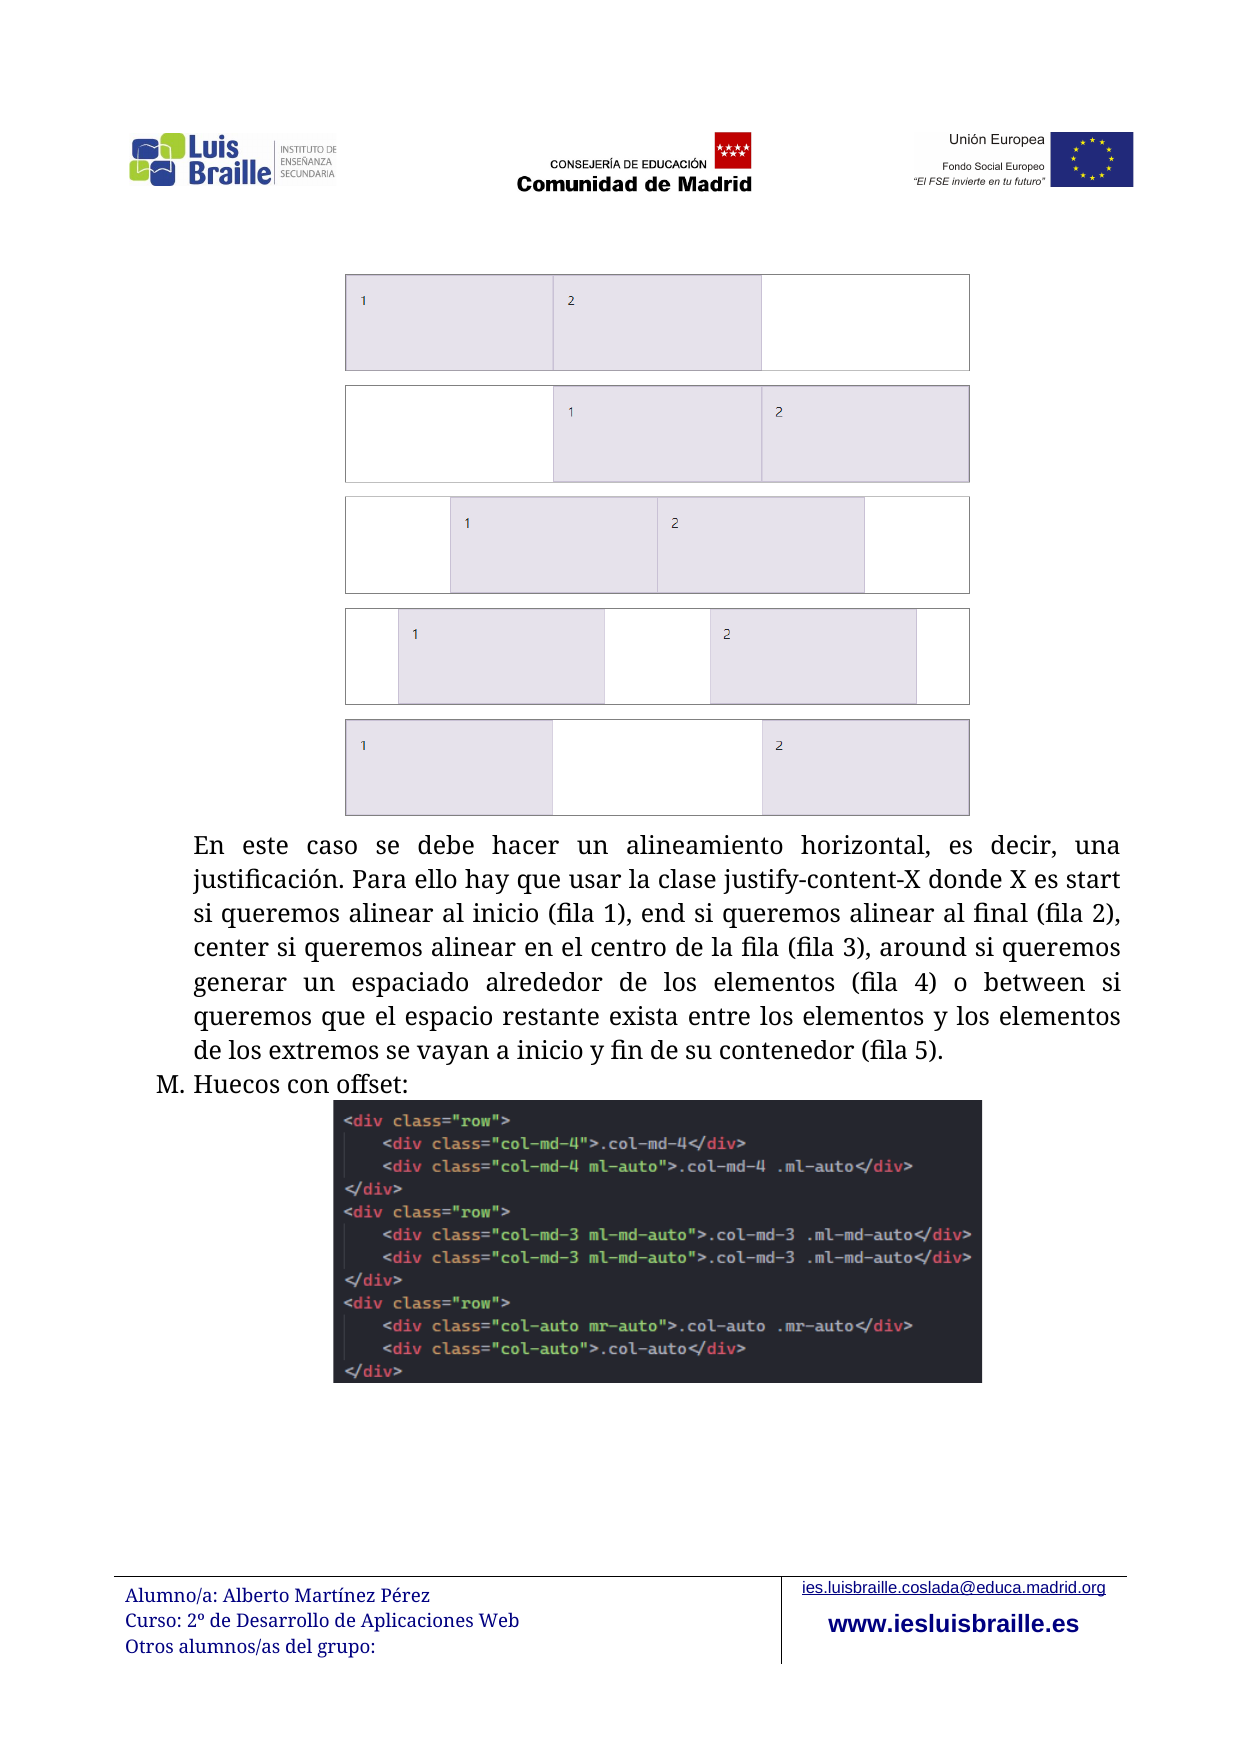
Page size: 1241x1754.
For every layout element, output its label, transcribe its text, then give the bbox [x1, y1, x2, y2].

picture [335, 265, 980, 828]
picture [129, 133, 337, 186]
list Huecos con offset: [156, 1066, 1122, 1100]
picture [509, 125, 754, 194]
picture [913, 132, 1134, 187]
picture [333, 1100, 983, 1383]
list En este caso se debe hacer un alineamiento horizontal, es decir, una justificación. Para ello hay que usar la clase justify-content-X donde X es start si queremos alinear al inicio (fila 1), end si queremos alinear al final (fila 2), center si queremos alinear en el centro de la fila (fila 3), around si queremos generar un espaciado alrededor de los elementos (fila 4) o between si queremos que el espacio restante exista entre los elementos y los elementos de los extremos se vayan a inicio y fin de su contenedor (fila 5). [193, 828, 1122, 1066]
